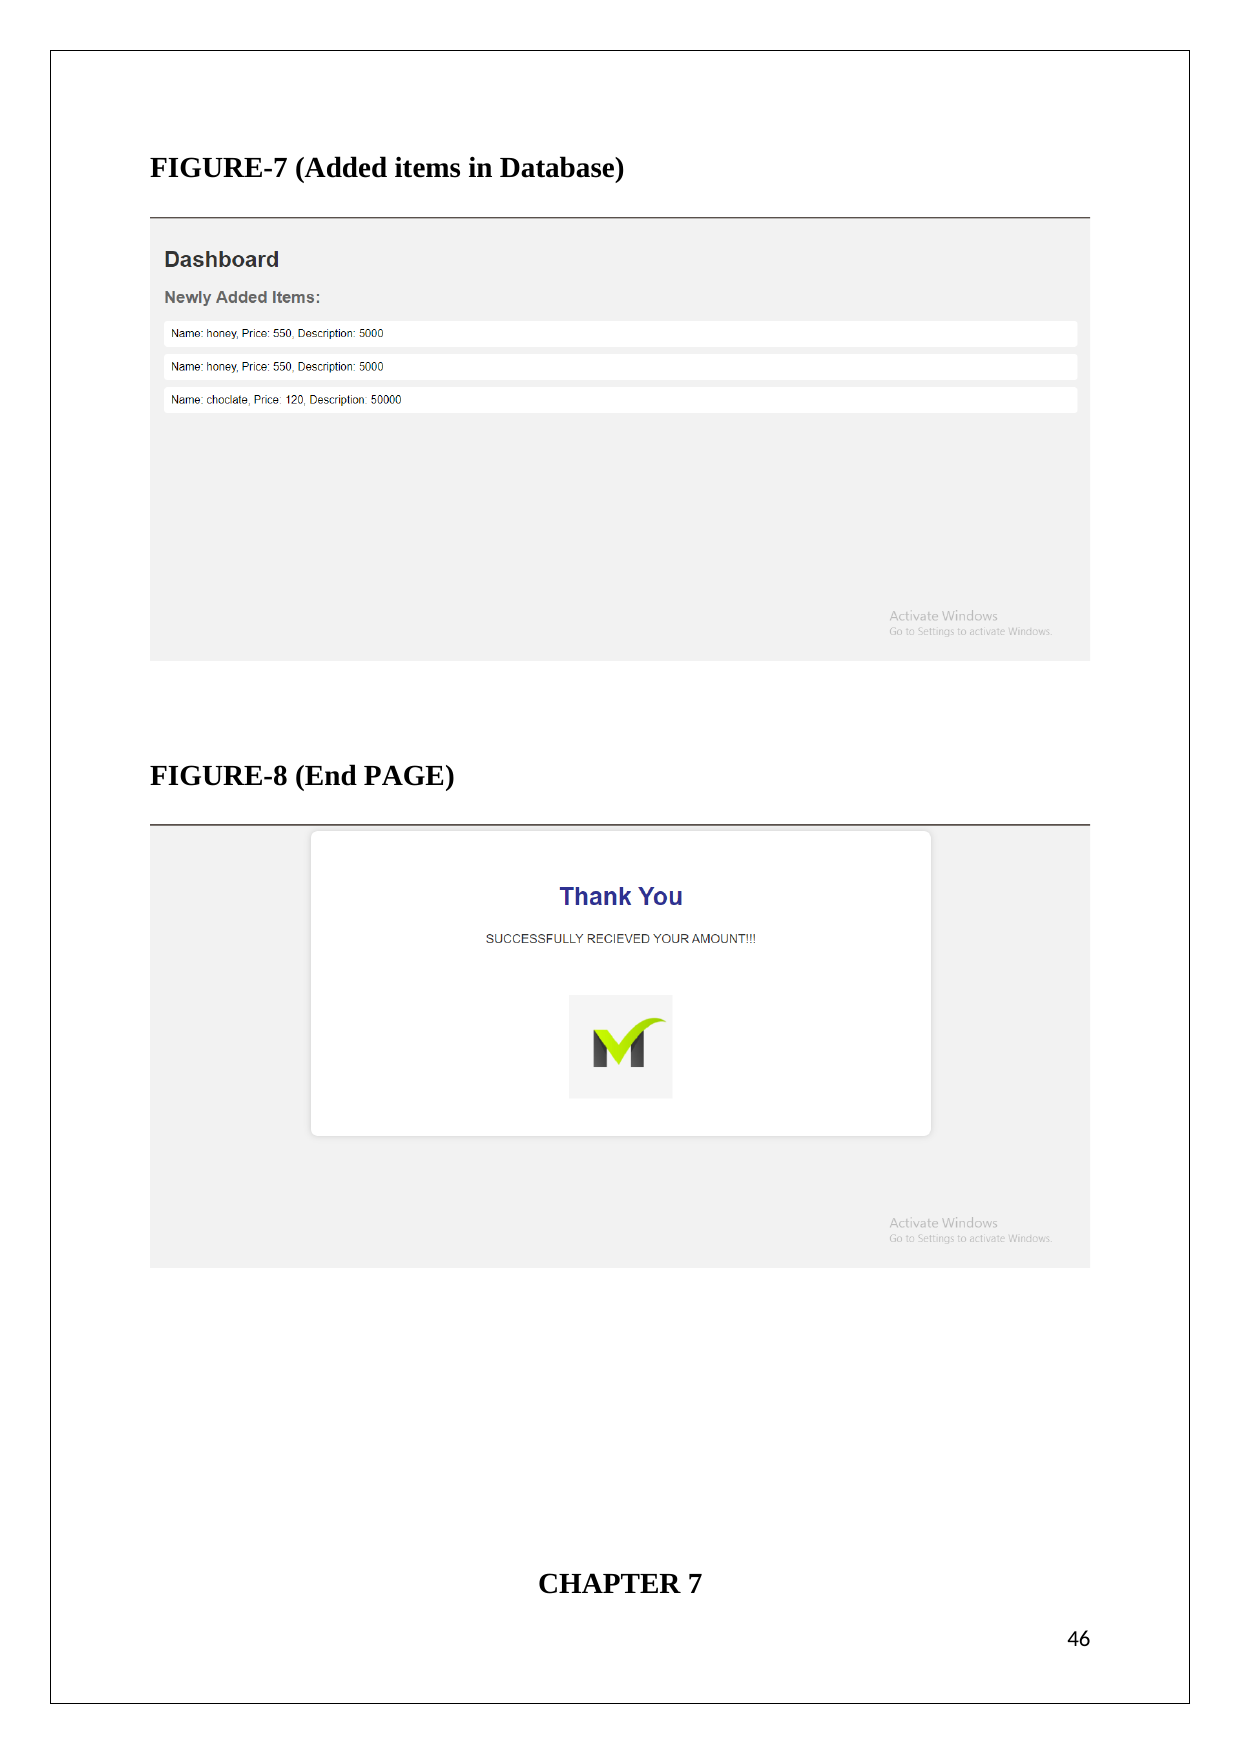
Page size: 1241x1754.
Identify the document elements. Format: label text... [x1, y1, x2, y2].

text FIGURE-8 (End PAGE) [150, 758, 1090, 791]
picture [150, 824, 1091, 1268]
picture [150, 217, 1091, 661]
text CHAPTER 7 [150, 1566, 1090, 1599]
text FIGURE-7 (Added items in Database) [150, 150, 1090, 183]
